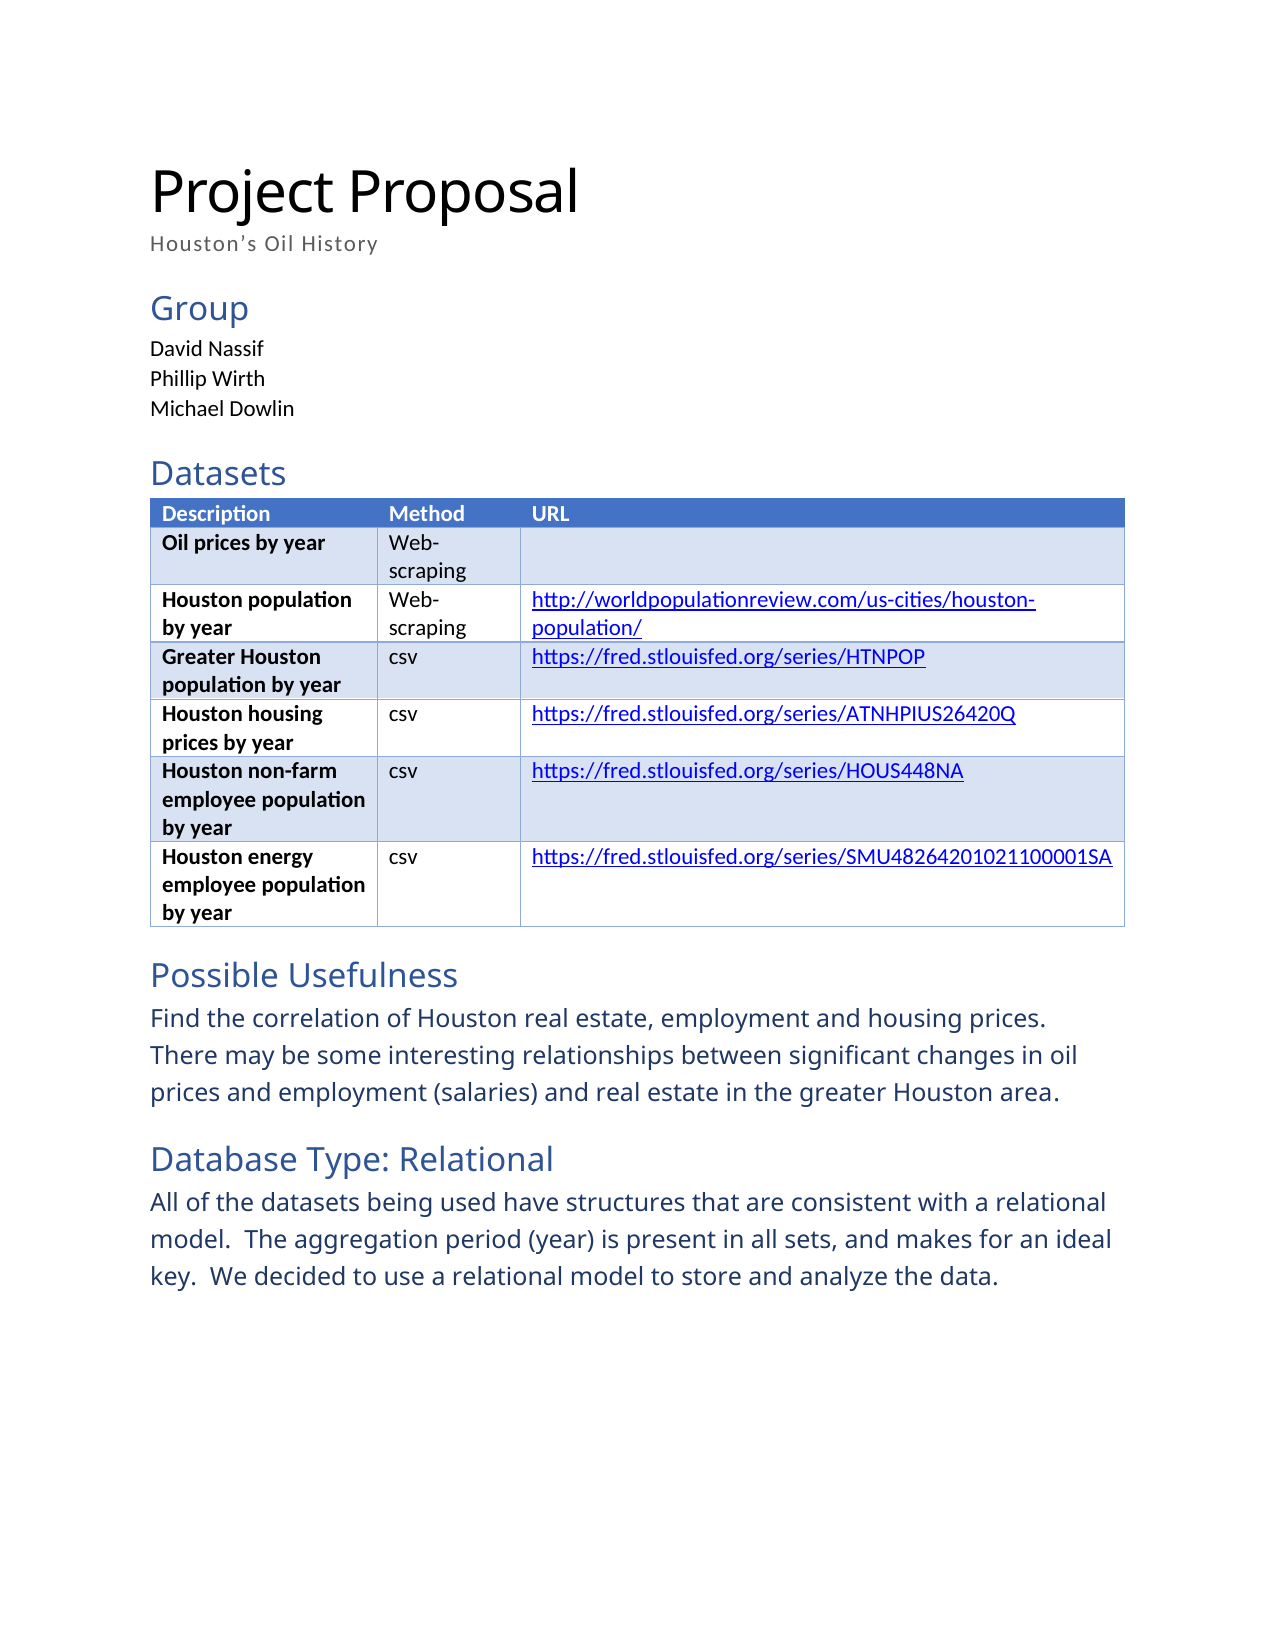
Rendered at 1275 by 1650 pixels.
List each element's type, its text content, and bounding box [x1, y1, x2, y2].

table_cell Houston non-farm employee population by year [151, 757, 377, 841]
text David Nassif Phillip Wirth Michael Dowlin [150, 334, 1125, 422]
table_cell https://fred.stlouisfed.org/series/ATNHPIUS26420Q [521, 700, 1124, 756]
table_header Method [378, 499, 520, 527]
table_cell Oil prices by year [151, 528, 377, 584]
table_cell http://worldpopulationreview.com/us-cities/houston-population/ [521, 585, 1124, 641]
table_cell [521, 528, 1124, 584]
table_cell Web-scraping [378, 585, 520, 641]
text Find the correlation of Houston real estate, employment and housing prices. There may be some interesting relationships between significant changes in oil prices and employment (salaries) and real estate in the greater Houston area. [150, 1001, 1125, 1108]
subtitle Houston’s Oil History [150, 229, 1125, 257]
subtitle Group [150, 285, 1125, 330]
title Project Proposal [150, 150, 1125, 229]
table_header URL [521, 499, 1124, 527]
table_cell csv [378, 757, 520, 841]
table_cell csv [378, 643, 520, 698]
table_header Description [151, 499, 377, 527]
subtitle Datasets [150, 449, 1125, 495]
subtitle Database Type: Relational [150, 1136, 1125, 1182]
table_cell csv [378, 842, 520, 926]
table_cell Houston population by year [151, 585, 377, 641]
table_cell csv [378, 700, 520, 756]
table_cell Houston housing prices by year [151, 700, 377, 756]
table_cell Greater Houston population by year [151, 643, 377, 698]
table_cell https://fred.stlouisfed.org/series/HTNPOP [521, 643, 1124, 698]
subtitle Possible Usefulness [150, 952, 1125, 997]
table_cell https://fred.stlouisfed.org/series/HOUS448NA [521, 757, 1124, 841]
text All of the datasets being used have structures that are consistent with a relational model. The aggregation period (year) is present in all sets, and makes for an ideal key. We decided to use a relational model to store and analyze the data. [150, 1185, 1125, 1293]
table_cell Houston energy employee population by year [151, 842, 377, 926]
table_cell https://fred.stlouisfed.org/series/SMU48264201021100001SA [521, 842, 1124, 926]
table_cell Web-scraping [378, 528, 520, 584]
